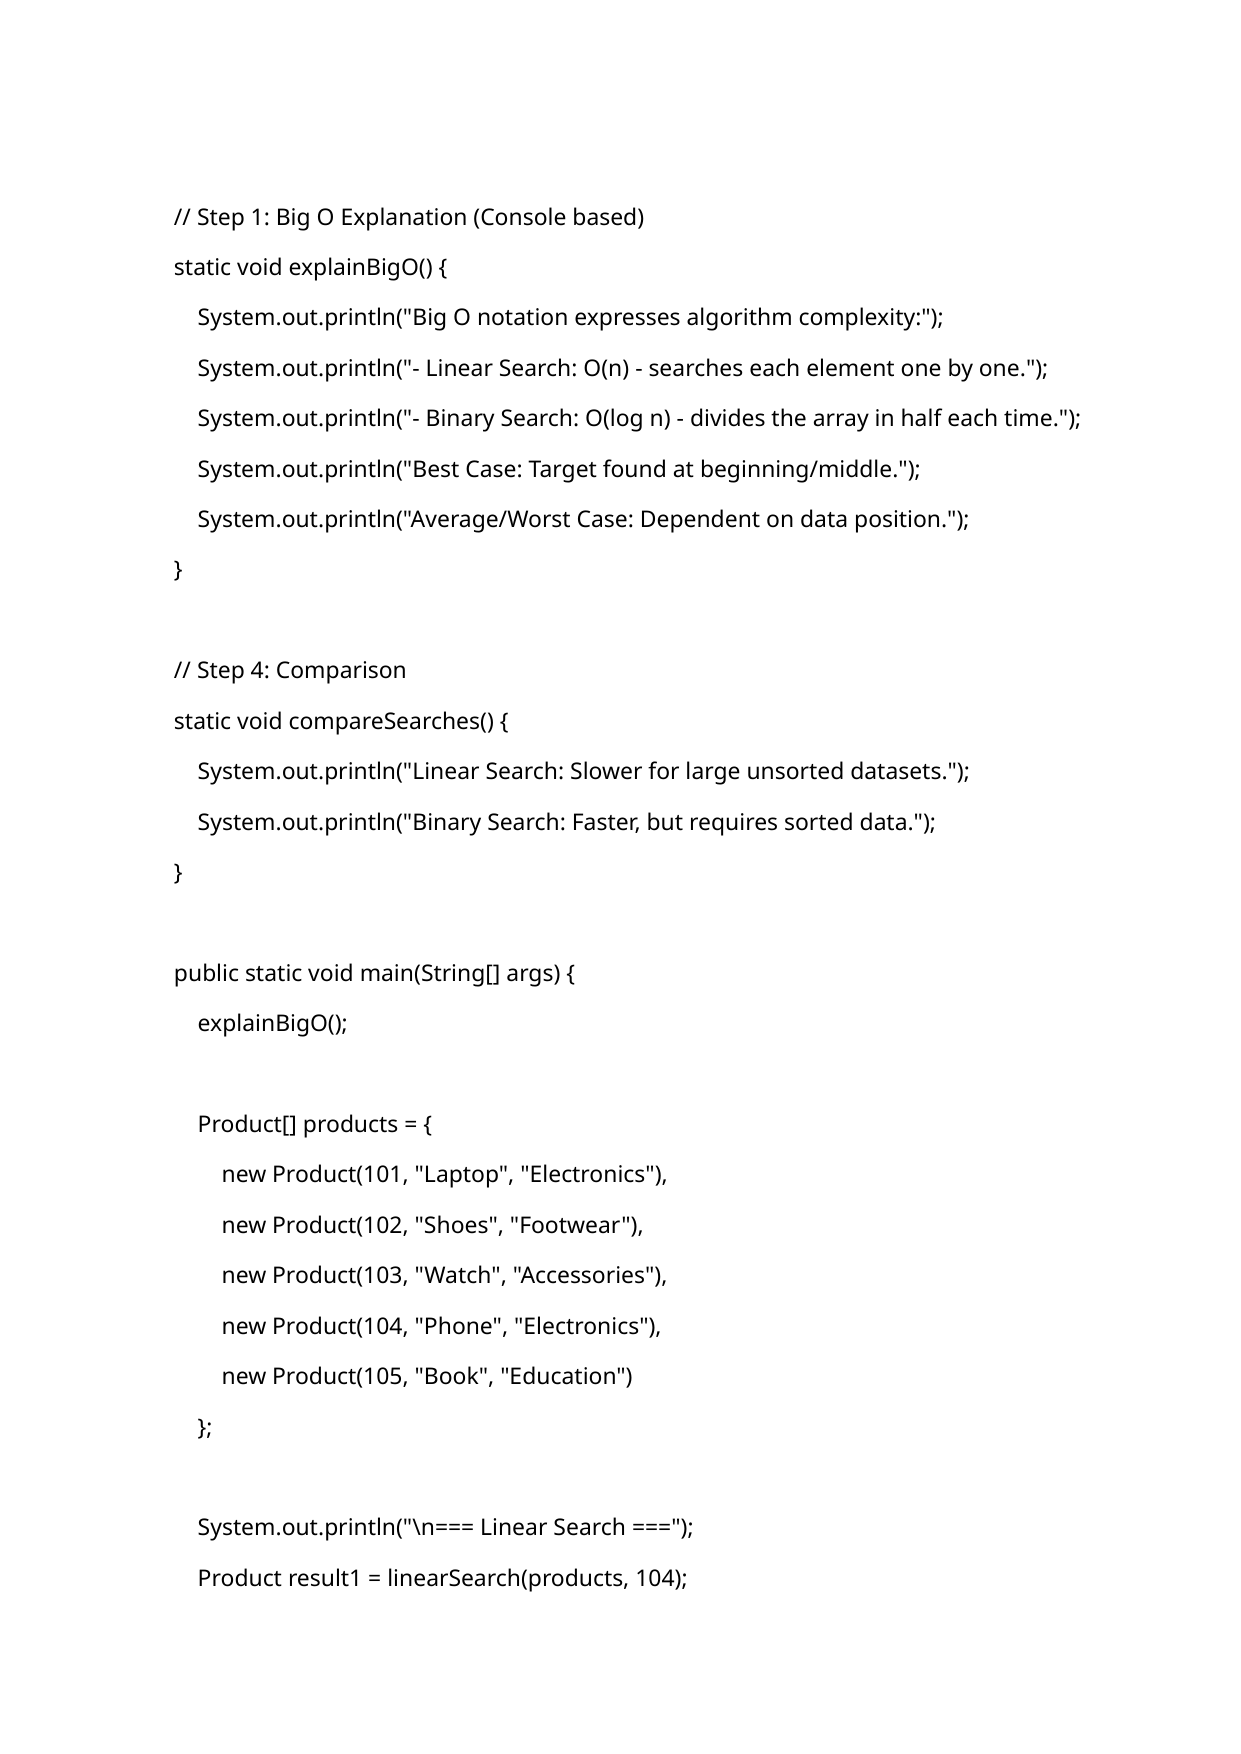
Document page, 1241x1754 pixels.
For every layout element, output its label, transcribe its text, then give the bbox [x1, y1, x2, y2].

text System.out.println("Average/Worst Case: Dependent on data position."); [150, 503, 1090, 534]
text System.out.println("Linear Search: Slower for large unsorted datasets."); [150, 755, 1090, 786]
text Product[] products = { [150, 1108, 1090, 1139]
text }; [150, 1410, 1090, 1442]
text System.out.println("\n=== Linear Search ==="); [150, 1511, 1090, 1542]
text new Product(101, "Laptop", "Electronics"), [150, 1158, 1090, 1189]
text System.out.println("- Linear Search: O(n) - searches each element one by one."); [150, 352, 1090, 383]
text } [150, 856, 1090, 887]
text static void compareSearches() { [150, 704, 1090, 736]
text new Product(103, "Watch", "Accessories"), [150, 1259, 1090, 1290]
text new Product(105, "Book", "Education") [150, 1360, 1090, 1391]
text System.out.println("Big O notation expresses algorithm complexity:"); [150, 301, 1090, 332]
text new Product(102, "Shoes", "Footwear"), [150, 1209, 1090, 1240]
text System.out.println("- Binary Search: O(log n) - divides the array in half each time."); [150, 402, 1090, 433]
text public static void main(String[] args) { [150, 957, 1090, 988]
text Product result1 = linearSearch(products, 104); [150, 1562, 1090, 1593]
text System.out.println("Best Case: Target found at beginning/middle."); [150, 452, 1090, 484]
text // Step 4: Comparison [150, 654, 1090, 685]
text // Step 1: Big O Explanation (Console based) [150, 200, 1090, 232]
text } [150, 553, 1090, 584]
text explainBigO(); [150, 1007, 1090, 1038]
text System.out.println("Binary Search: Faster, but requires sorted data."); [150, 805, 1090, 837]
text new Product(104, "Phone", "Electronics"), [150, 1309, 1090, 1341]
text static void explainBigO() { [150, 251, 1090, 282]
